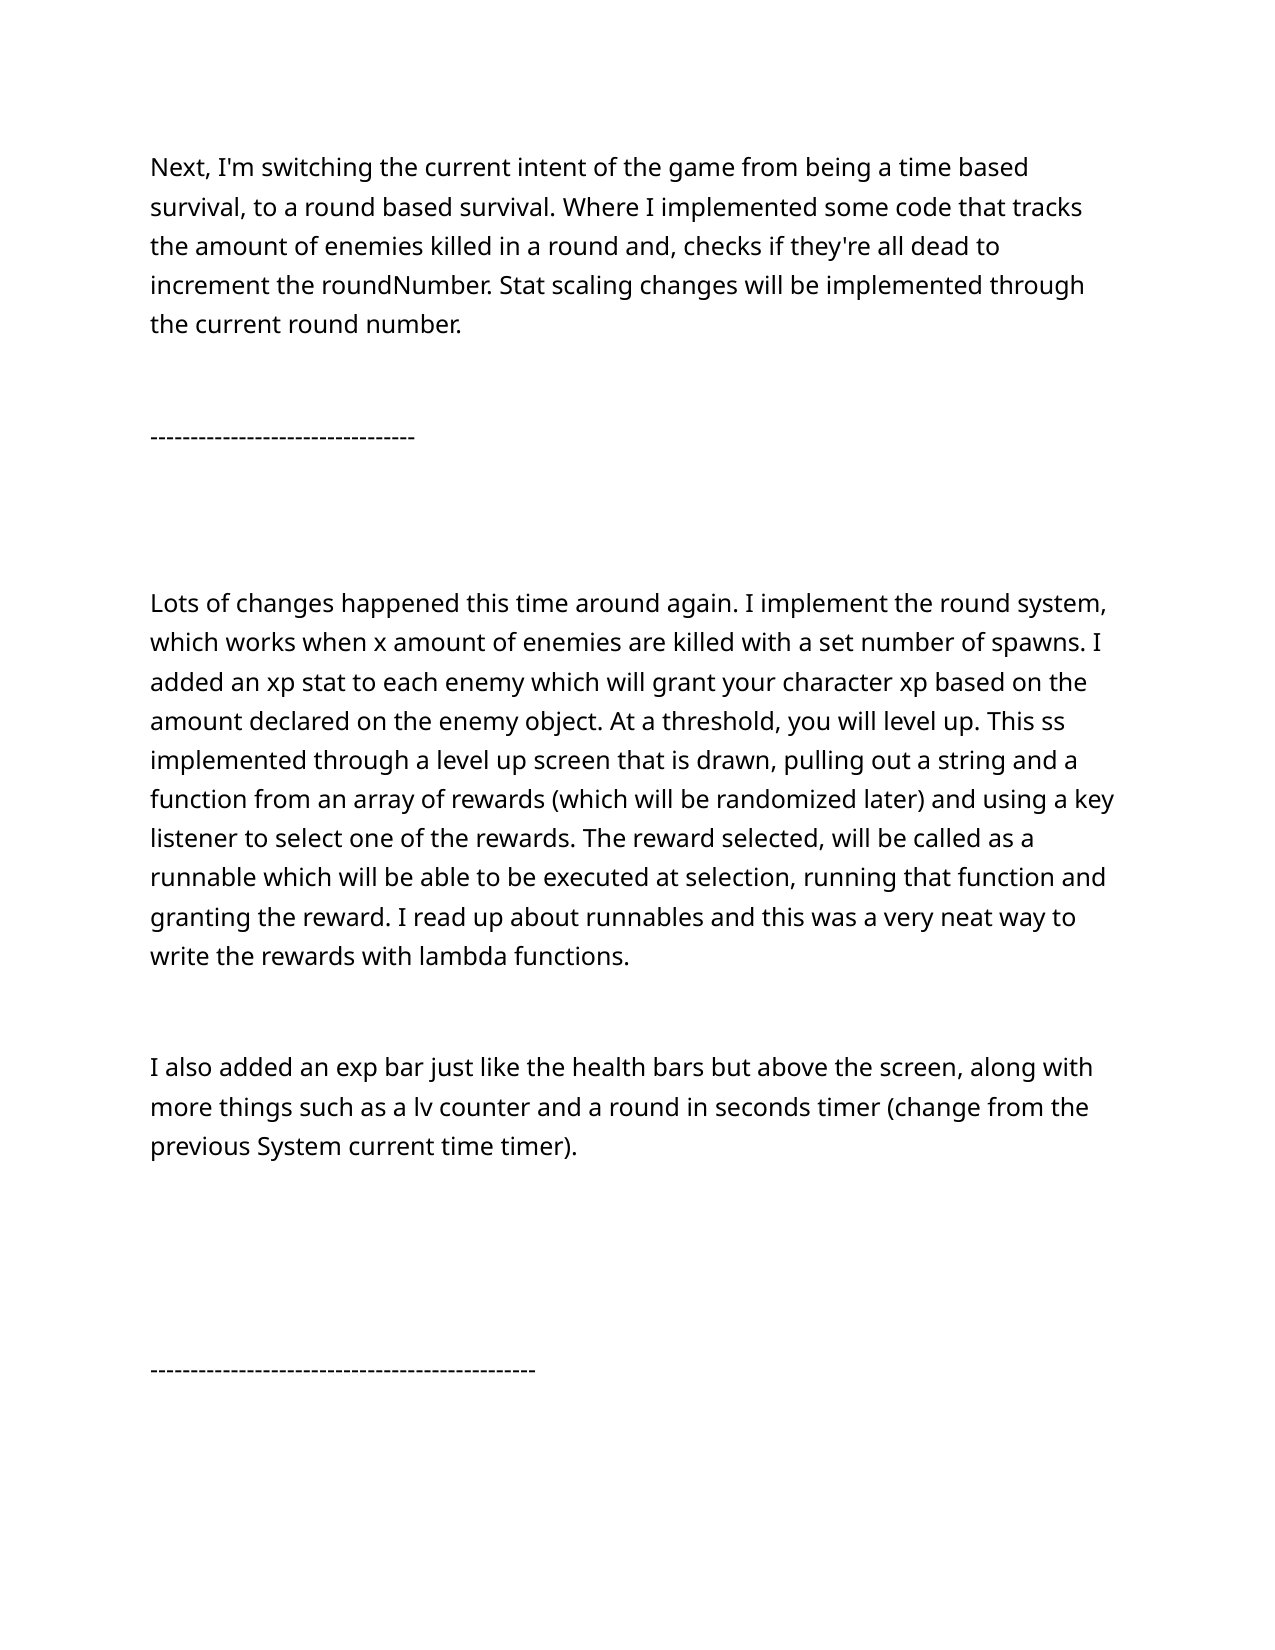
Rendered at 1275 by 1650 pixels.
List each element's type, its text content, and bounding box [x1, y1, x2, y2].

text I also added an exp bar just like the health bars but above the screen, along with more things such as a lv counter and a round in seconds timer (change from the previous System current time timer). [150, 1050, 1125, 1162]
text ------------------------------------------------ [150, 1352, 1125, 1386]
text Next, I'm switching the current intent of the game from being a time based survival, to a round based survival. Where I implemented some code that tracks the amount of enemies killed in a round and, checks if they're all dead to increment the roundNumber. Stat scaling changes will be implemented through the current round number. [150, 150, 1125, 341]
text Lots of changes happened this time around again. I implement the round system, which works when x amount of enemies are killed with a set number of spawns. I added an xp stat to each enemy which will grant your character xp based on the amount declared on the enemy object. At a threshold, you will level up. This ss implemented through a level up screen that is drawn, pulling out a string and a function from an array of rewards (which will be randomized later) and using a key listener to select one of the rewards. The reward selected, will be called as a runnable which will be able to be executed at selection, running that function and granting the reward. I read up about runnables and this was a very neat way to write the rewards with lambda functions. [150, 586, 1125, 972]
text --------------------------------- [150, 418, 1125, 452]
